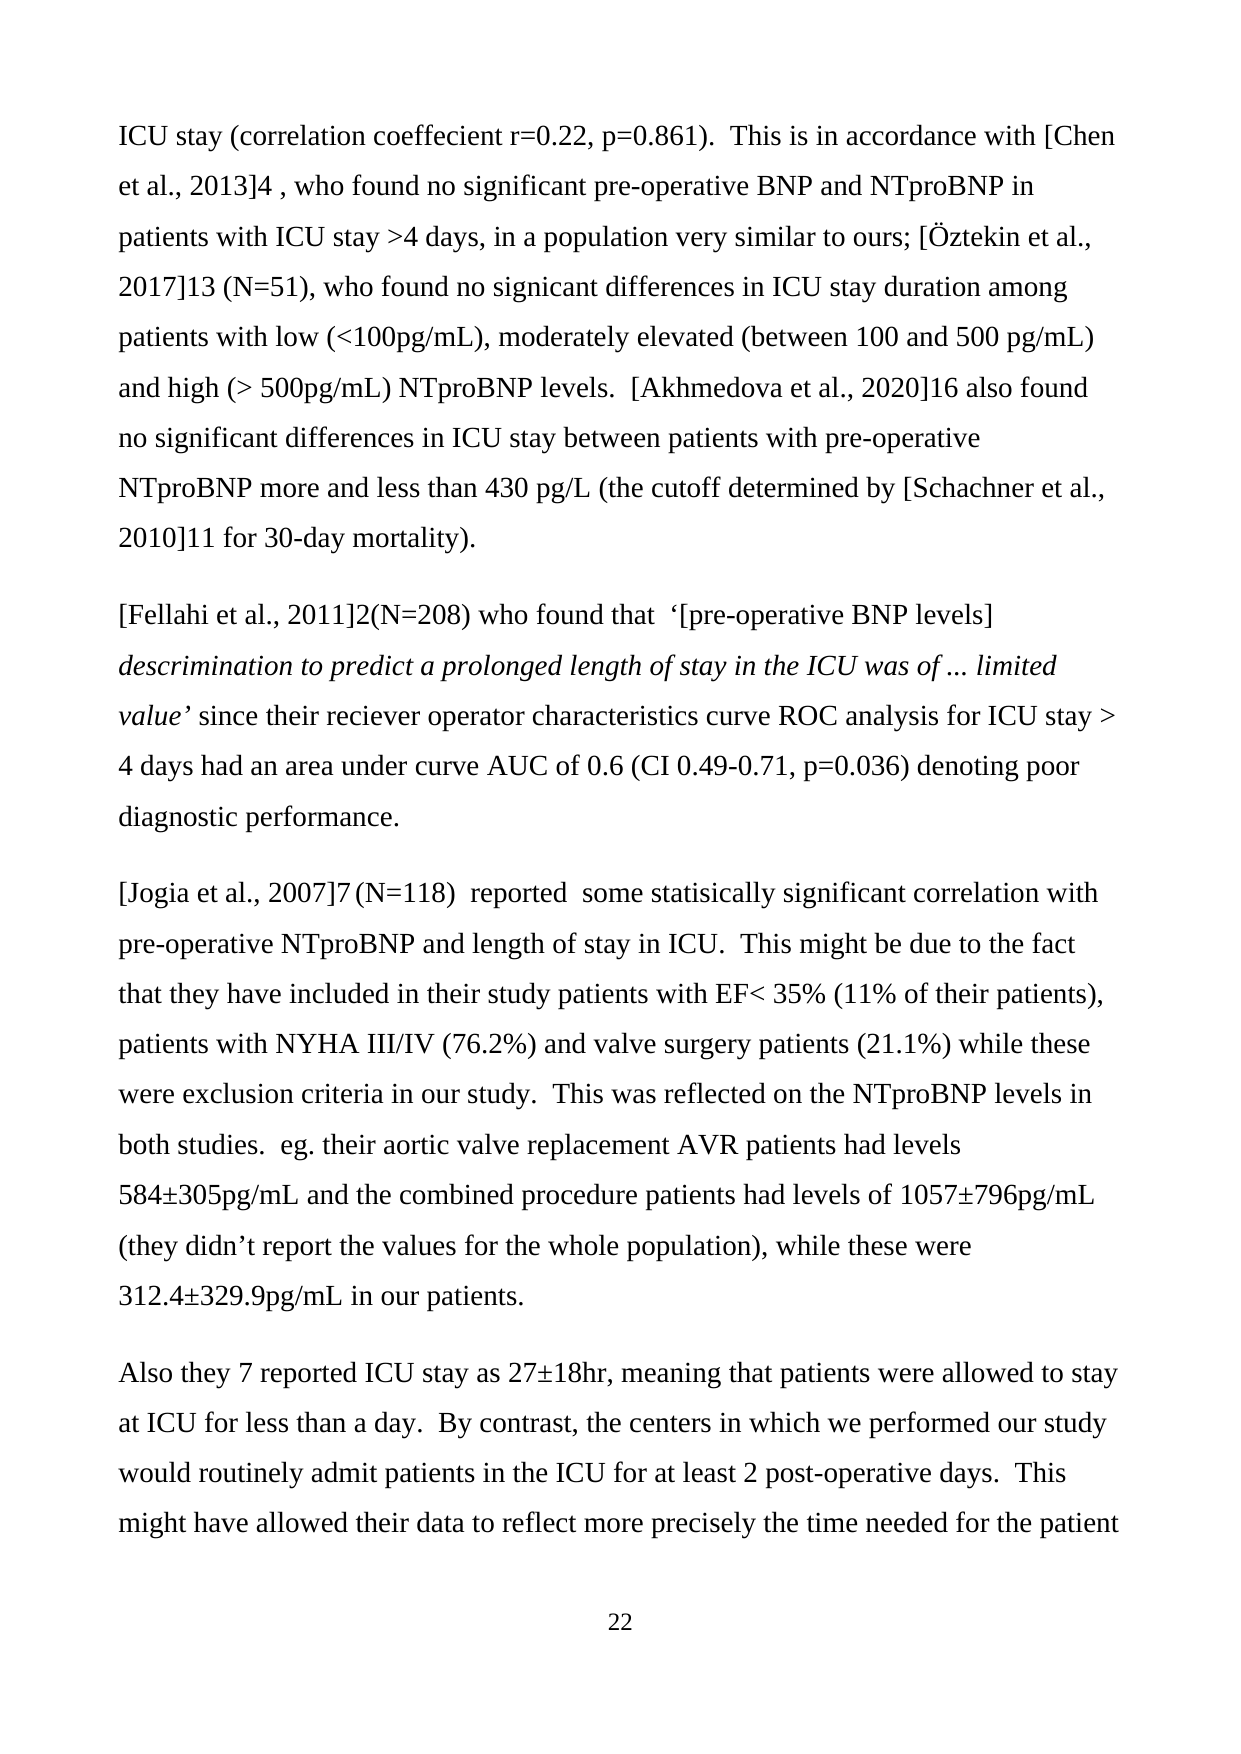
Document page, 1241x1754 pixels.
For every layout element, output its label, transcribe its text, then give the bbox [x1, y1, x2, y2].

text [Fellahi et al., 2011]2(N=208) who found that ‘[pre-operative BNP levels] descrimination to predict a prolonged length of stay in the ICU was of ... limited value’ since their reciever operator characteristics curve ROC analysis for ICU stay > 4 days had an area under curve AUC of 0.6 (CI 0.49-0.71, p=0.036) denoting poor diagnostic performance. [118, 597, 1122, 832]
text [118, 118, 1122, 554]
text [118, 1355, 1122, 1539]
text [Jogia et al., 2007]7 (N=118) reported some statisically significant correlation with pre-operative NTproBNP and length of stay in ICU. This might be due to the fact that they have included in their study patients with EF< 35% (11% of their patients), patients with NYHA III/IV (76.2%) and valve surgery patients (21.1%) while these were exclusion criteria in our study. This was reflected on the NTproBNP levels in both studies. eg. their aortic valve replacement AVR patients had levels 584±305pg/mL and the combined procedure patients had levels of 1057±796pg/mL (they didn’t report the values for the whole population), while these were 312.4±329.9pg/mL in our patients. [118, 875, 1122, 1311]
